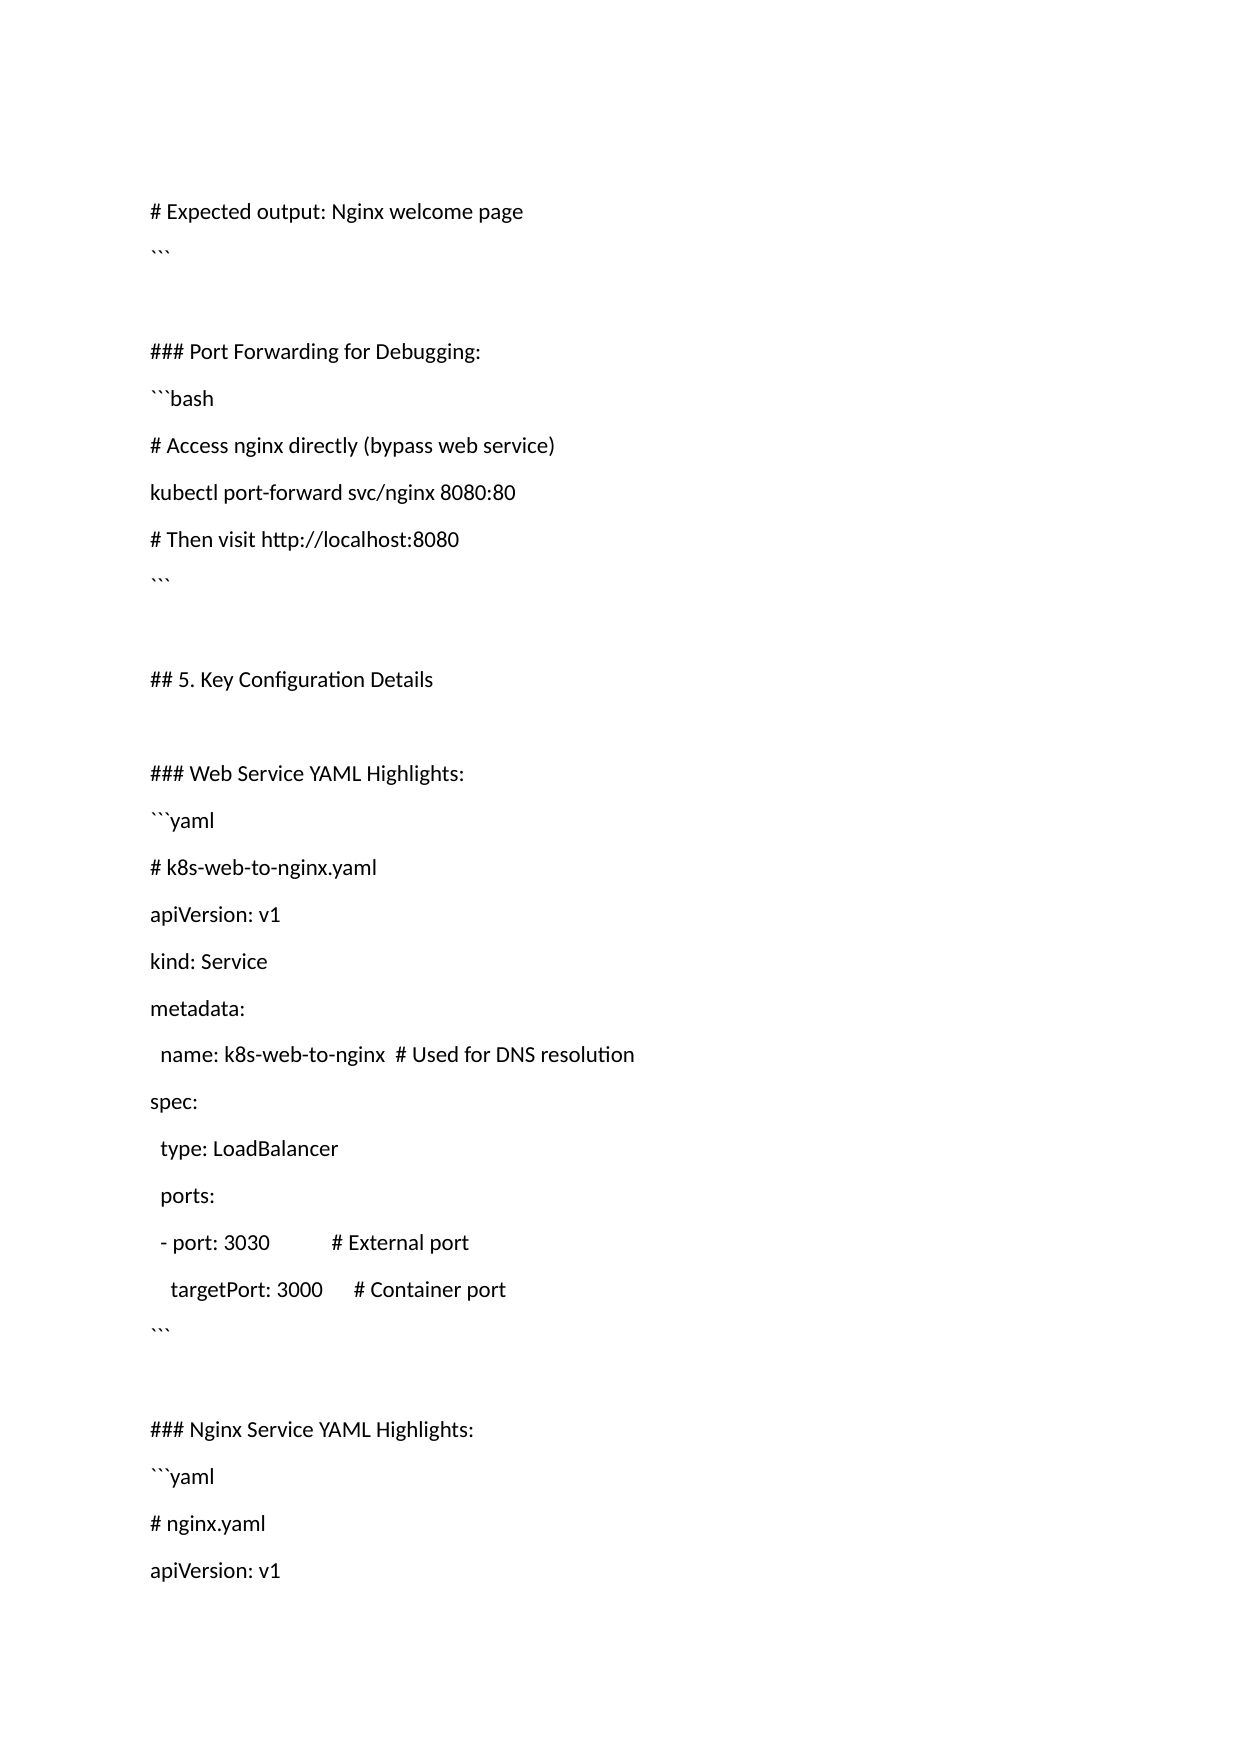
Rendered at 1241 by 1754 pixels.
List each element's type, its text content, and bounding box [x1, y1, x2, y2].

text kubectl port-forward svc/nginx 8080:80 [150, 478, 1090, 506]
text ```yaml [150, 1462, 1090, 1491]
text ```bash [150, 384, 1090, 412]
text type: LoadBalancer [150, 1134, 1090, 1162]
text metadata: [150, 994, 1090, 1022]
text ### Nginx Service YAML Highlights: [150, 1416, 1090, 1444]
text # Then visit http://localhost:8080 [150, 525, 1090, 553]
text ## 5. Key Configuration Details [150, 666, 1090, 694]
text apiVersion: v1 [150, 900, 1090, 928]
text # Expected output: Nginx welcome page [150, 197, 1090, 225]
text name: k8s-web-to-nginx # Used for DNS resolution [150, 1041, 1090, 1069]
text kind: Service [150, 947, 1090, 975]
text apiVersion: v1 [150, 1556, 1090, 1584]
text # Access nginx directly (bypass web service) [150, 431, 1090, 459]
text targetPort: 3000 # Container port [150, 1275, 1090, 1303]
text ### Port Forwarding for Debugging: [150, 337, 1090, 366]
text ``` [150, 572, 1090, 600]
text - port: 3030 # External port [150, 1228, 1090, 1256]
text ``` [150, 244, 1090, 272]
text ### Web Service YAML Highlights: [150, 759, 1090, 787]
text ``` [150, 1322, 1090, 1350]
text # k8s-web-to-nginx.yaml [150, 853, 1090, 881]
text ports: [150, 1181, 1090, 1209]
text # nginx.yaml [150, 1509, 1090, 1537]
text ```yaml [150, 806, 1090, 834]
text spec: [150, 1087, 1090, 1116]
